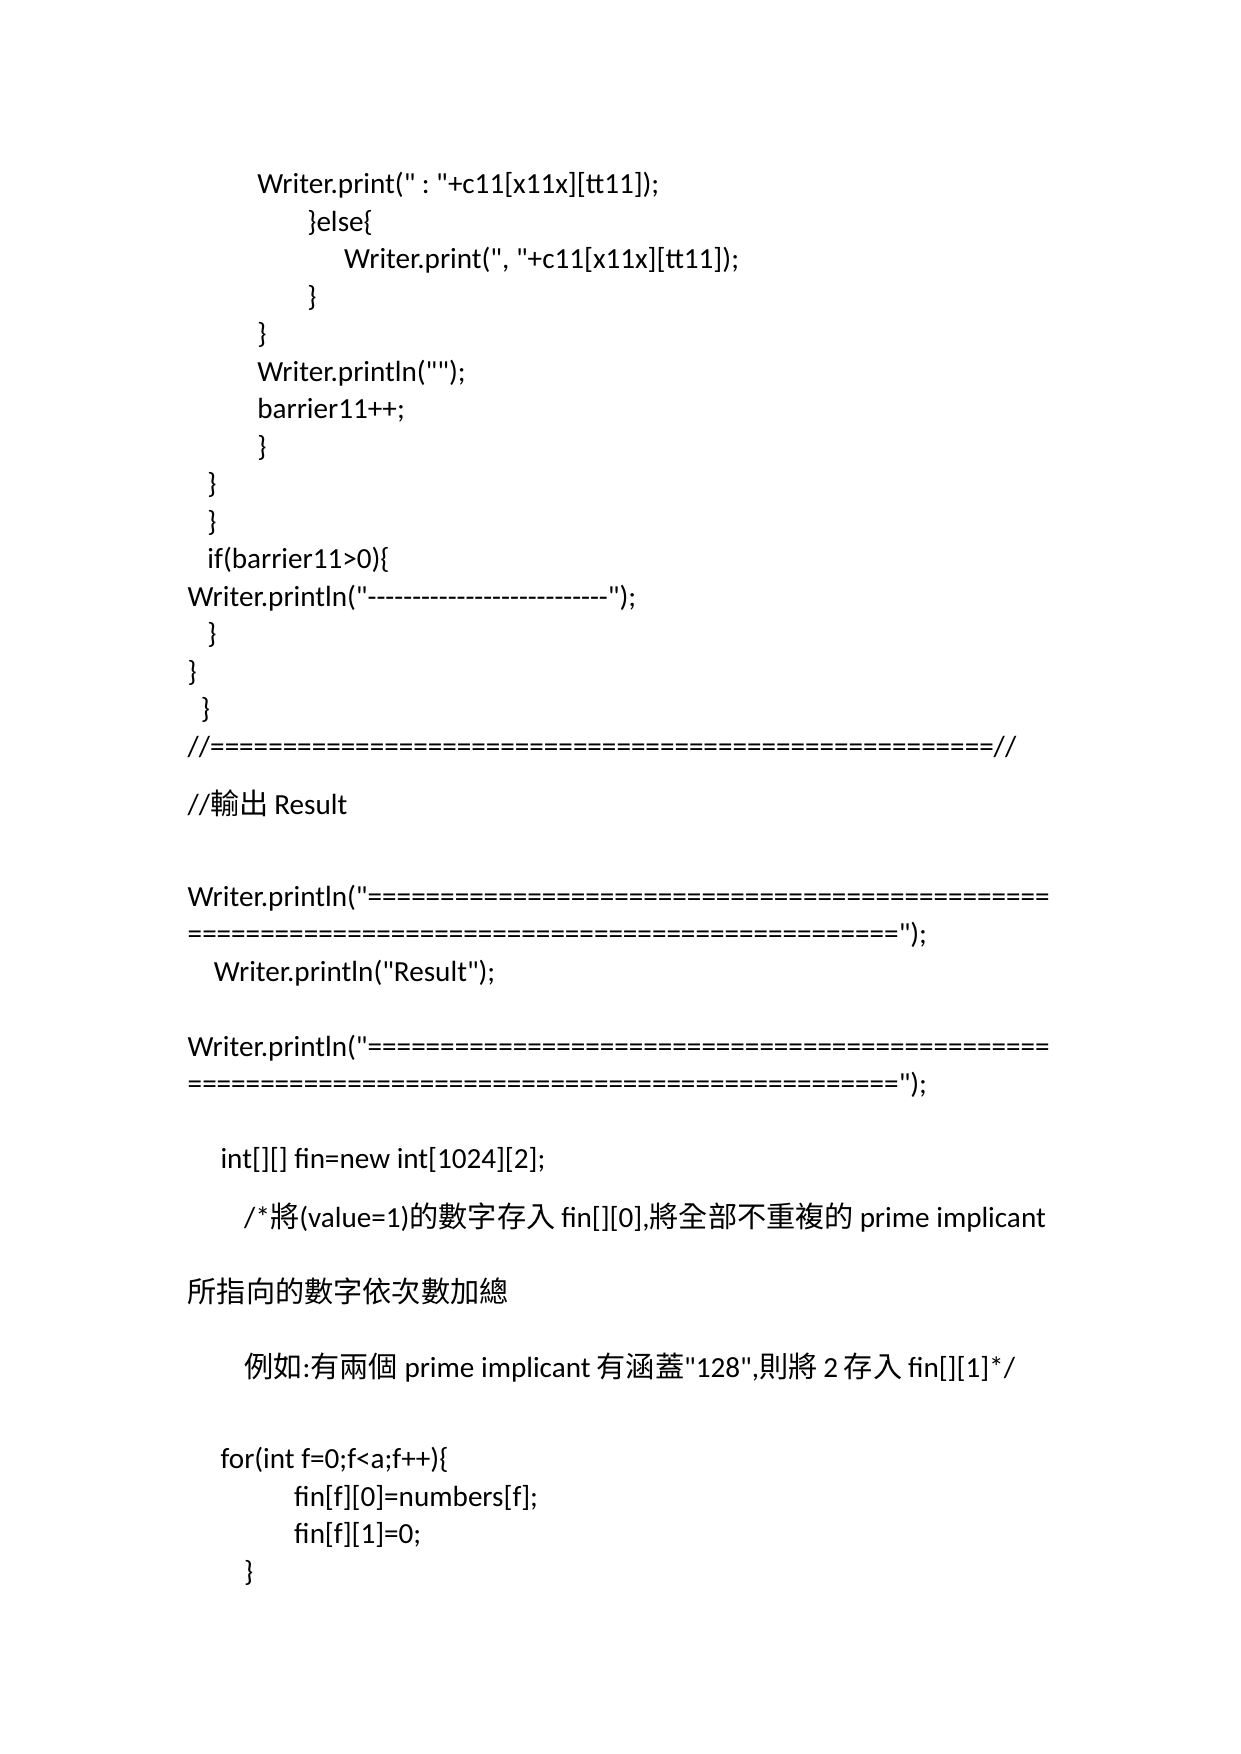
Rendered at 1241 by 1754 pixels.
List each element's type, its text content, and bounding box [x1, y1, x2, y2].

text for(int f=0;f<a;f++){ [187, 1439, 1053, 1477]
text } [187, 502, 1053, 539]
text } [187, 277, 1053, 314]
text if(barrier11>0){ [187, 539, 1053, 577]
text fin[f][1]=0; [187, 1514, 1053, 1552]
text barrier11++; [187, 389, 1053, 427]
text 例如:有兩個 prime implicant有涵蓋"128",則將2存入fin[][1]*/ [187, 1327, 1053, 1402]
text /*將(value=1)的數字存入fin[][0],將全部不重複的prime implicant所指向的數字依次數加總 [187, 1177, 1053, 1327]
text int[][] fin=new int[1024][2]; [187, 1139, 1053, 1177]
text } [187, 652, 1053, 689]
text Writer.println("---------------------------"); [187, 577, 1053, 614]
text } [187, 614, 1053, 652]
text Writer.println("Result"); [187, 952, 1053, 989]
text } [187, 427, 1053, 464]
text Writer.println("================================================================================================"); [187, 839, 1053, 952]
text //輸出Result [187, 764, 1053, 839]
text fin[f][0]=numbers[f]; [187, 1477, 1053, 1514]
text Writer.println(""); [187, 352, 1053, 389]
text Writer.print(", "+c11[x11x][tt11]); [187, 239, 1053, 277]
text //======================================================// [187, 727, 1053, 764]
text } [187, 1552, 1053, 1589]
text }else{ [187, 202, 1053, 239]
text Writer.print(" : "+c11[x11x][tt11]); [187, 164, 1053, 202]
text } [187, 464, 1053, 502]
text } [187, 689, 1053, 727]
text } [187, 314, 1053, 352]
text Writer.println("================================================================================================"); [187, 989, 1053, 1102]
